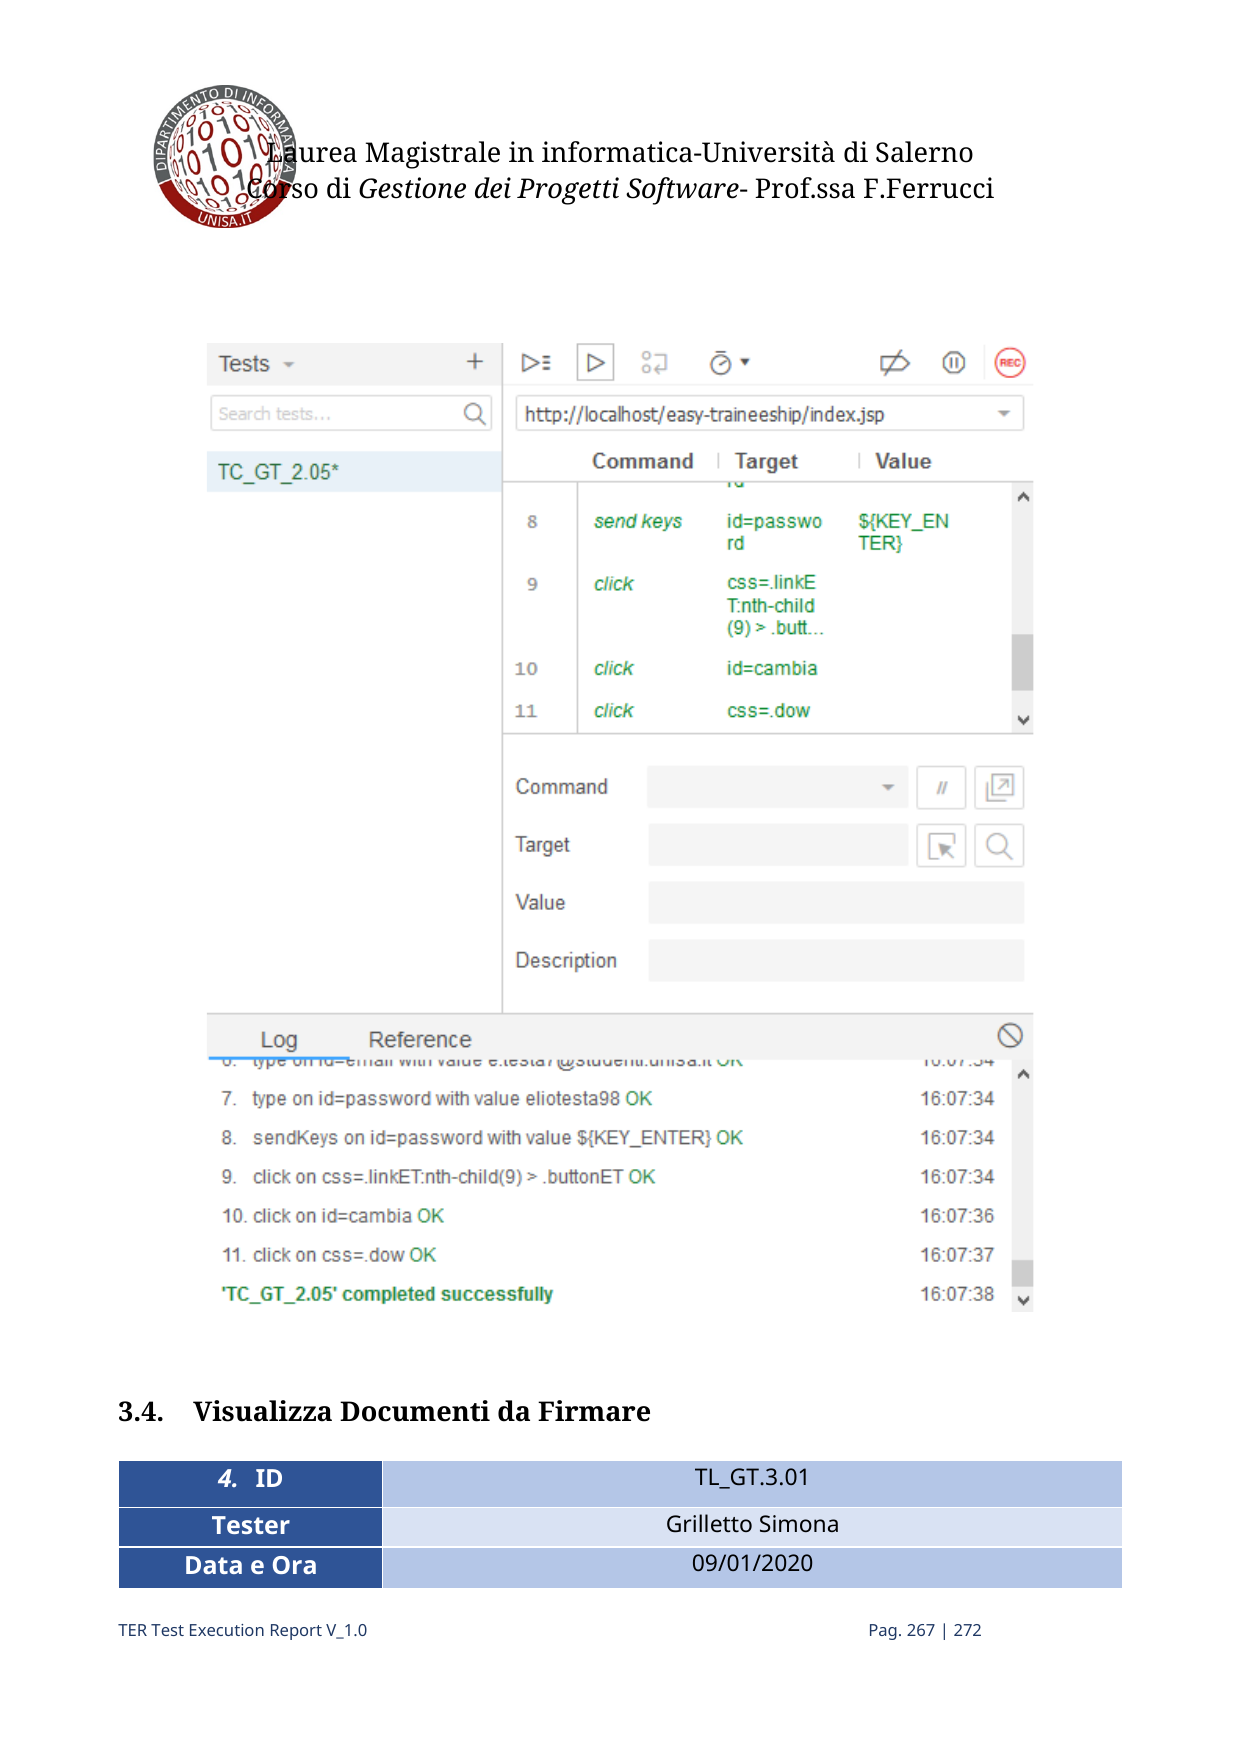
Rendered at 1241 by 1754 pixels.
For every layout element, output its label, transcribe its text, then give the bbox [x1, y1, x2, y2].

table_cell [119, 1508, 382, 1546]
picture [206, 343, 1034, 1312]
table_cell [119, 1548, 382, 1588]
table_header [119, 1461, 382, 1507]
picture [153, 85, 297, 228]
subtitle Visualizza Documenti da Firmare [118, 1392, 1122, 1429]
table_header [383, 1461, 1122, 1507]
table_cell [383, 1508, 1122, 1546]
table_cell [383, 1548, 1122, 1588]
